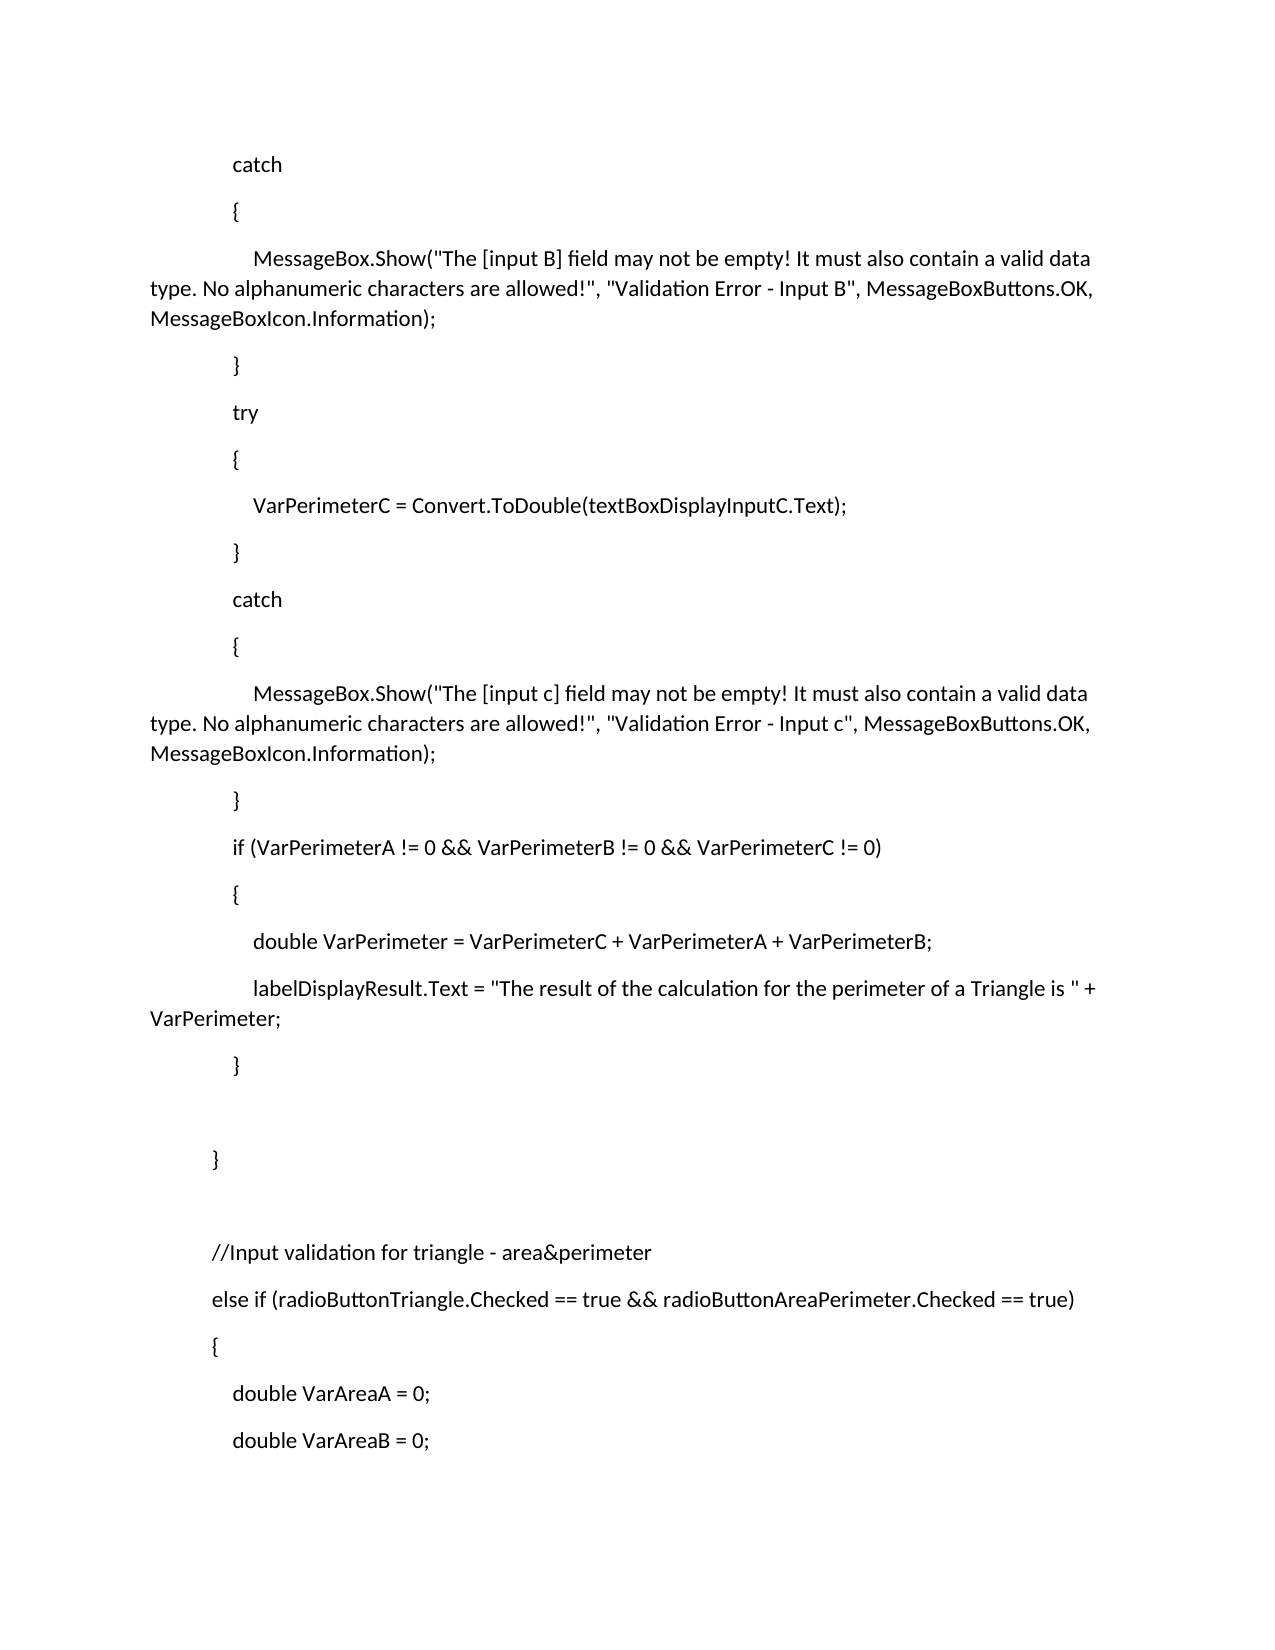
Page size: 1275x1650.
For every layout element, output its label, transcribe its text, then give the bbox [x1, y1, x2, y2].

text { [150, 445, 1125, 473]
text try [150, 398, 1125, 426]
text { [150, 1332, 1125, 1360]
text { [150, 632, 1125, 660]
text catch [150, 150, 1125, 178]
text catch [150, 585, 1125, 613]
text } [150, 1145, 1125, 1173]
text } [150, 538, 1125, 567]
text labelDisplayResult.Text = "The result of the calculation for the perimeter of a Triangle is " + VarPerimeter; [150, 974, 1125, 1032]
text } [150, 786, 1125, 814]
text VarPerimeterC = Convert.ToDouble(textBoxDisplayInputC.Text); [150, 492, 1125, 520]
text double VarAreaA = 0; [150, 1379, 1125, 1407]
text double VarAreaB = 0; [150, 1426, 1125, 1454]
text double VarPerimeter = VarPerimeterC + VarPerimeterA + VarPerimeterB; [150, 927, 1125, 955]
text //Input validation for triangle - area&perimeter [150, 1238, 1125, 1267]
text } [150, 1051, 1125, 1079]
text MessageBox.Show("The [input B] field may not be empty! It must also contain a valid data type. No alphanumeric characters are allowed!", "Validation Error - Input B", MessageBoxButtons.OK, MessageBoxIcon.Information); [150, 244, 1125, 332]
text else if (radioButtonTriangle.Checked == true && radioButtonAreaPerimeter.Checked == true) [150, 1285, 1125, 1313]
text MessageBox.Show("The [input c] field may not be empty! It must also contain a valid data type. No alphanumeric characters are allowed!", "Validation Error - Input c", MessageBoxButtons.OK, MessageBoxIcon.Information); [150, 679, 1125, 768]
text if (VarPerimeterA != 0 && VarPerimeterB != 0 && VarPerimeterC != 0) [150, 833, 1125, 861]
text } [150, 351, 1125, 379]
text { [150, 880, 1125, 908]
text { [150, 197, 1125, 225]
